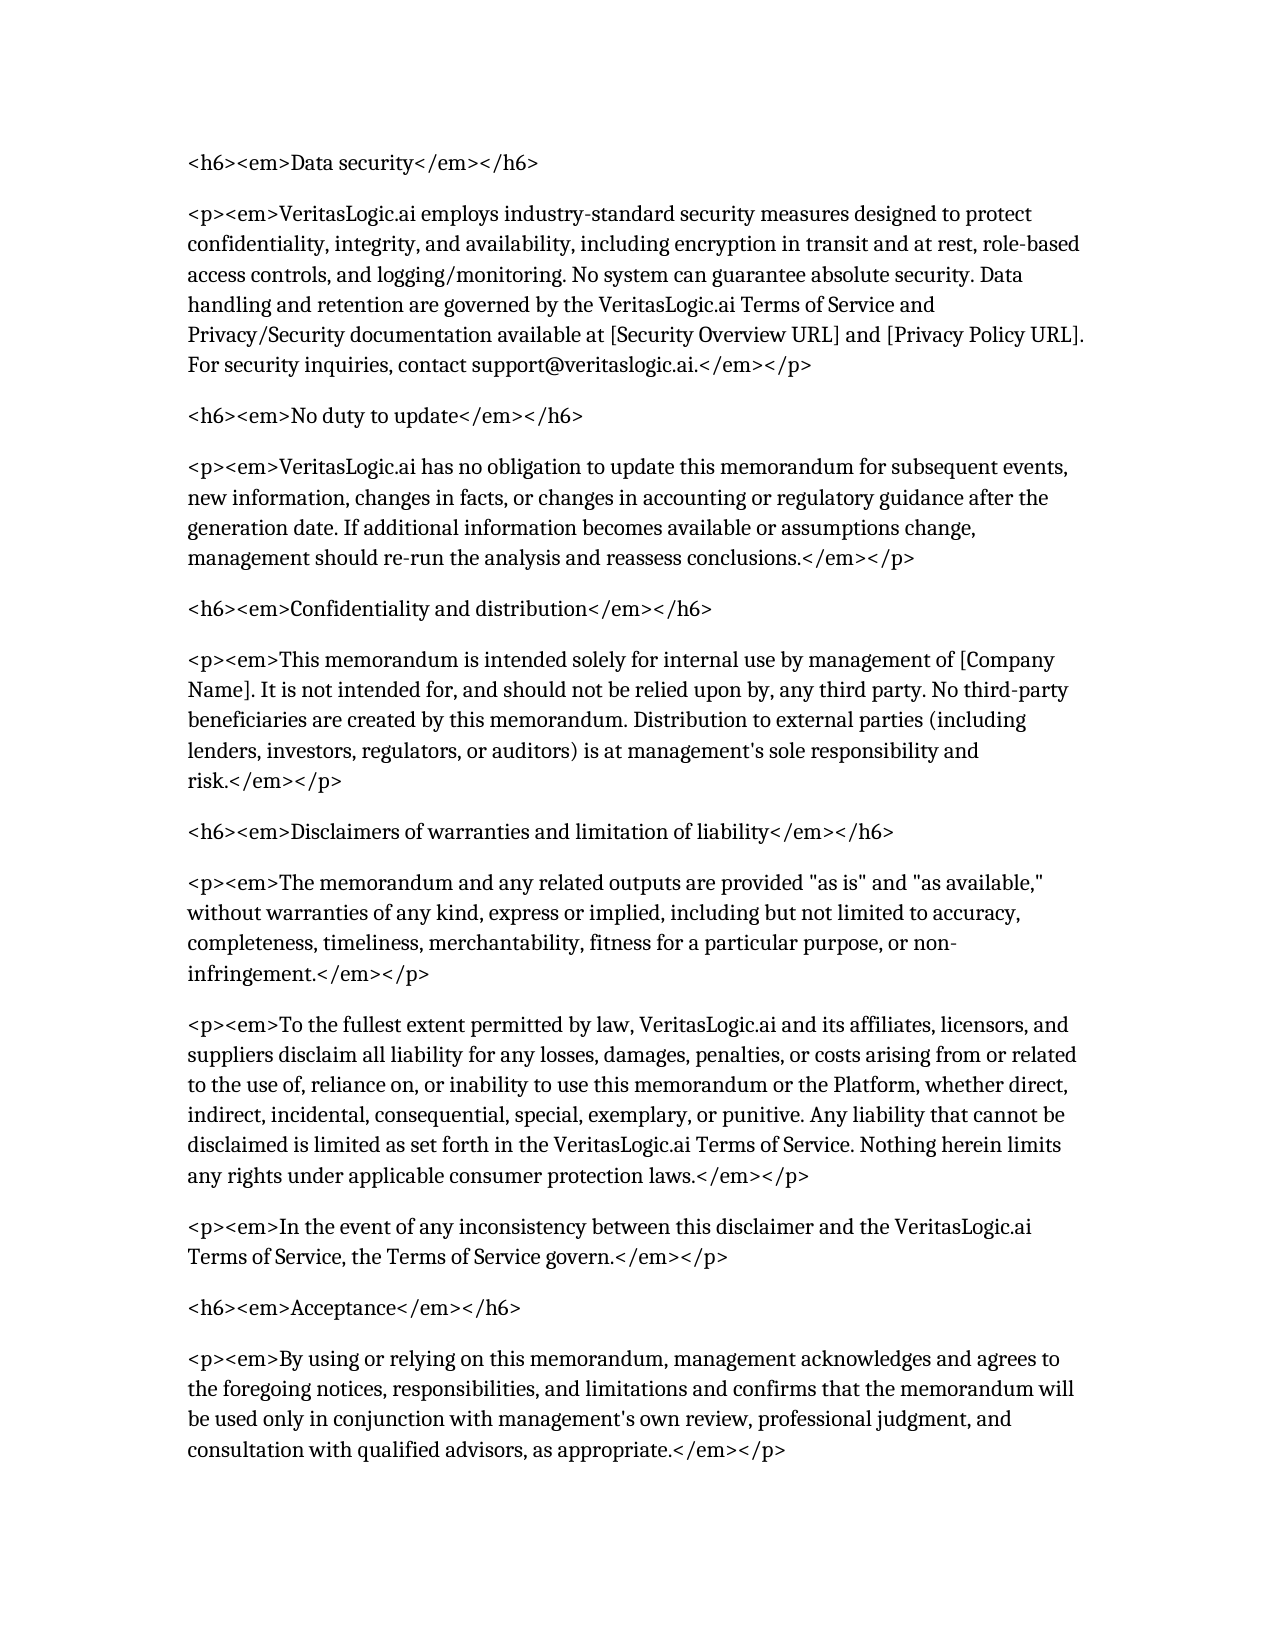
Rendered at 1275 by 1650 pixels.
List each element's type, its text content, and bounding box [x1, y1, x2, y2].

text <p><em>In the event of any inconsistency between this disclaimer and the VeritasLogic.ai Terms of Service, the Terms of Service govern.</em></p> [187, 1213, 1087, 1270]
text <p><em>This memorandum is intended solely for internal use by management of [Company Name]. It is not intended for, and should not be relied upon by, any third party. No third-party beneficiaries are created by this memorandum. Distribution to external parties (including lenders, investors, regulators, or auditors) is at management's sole responsibility and risk.</em></p> [187, 647, 1087, 794]
text <p><em>VeritasLogic.ai employs industry-standard security measures designed to protect confidentiality, integrity, and availability, including encryption in transit and at rest, role-based access controls, and logging/monitoring. No system can guarantee absolute security. Data handling and retention are governed by the VeritasLogic.ai Terms of Service and Privacy/Security documentation available at [Security Overview URL] and [Privacy Policy URL]. For security inquiries, contact support@veritaslogic.ai.</em></p> [187, 201, 1087, 378]
text <h6><em>Acceptance</em></h6> [187, 1295, 1087, 1321]
text <p><em>To the fullest extent permitted by law, VeritasLogic.ai and its affiliates, licensors, and suppliers disclaim all liability for any losses, damages, penalties, or costs arising from or related to the use of, reliance on, or inability to use this memorandum or the Platform, whether direct, indirect, incidental, consequential, special, exemplary, or punitive. Any liability that cannot be disclaimed is limited as set forth in the VeritasLogic.ai Terms of Service. Nothing herein limits any rights under applicable consumer protection laws.</em></p> [187, 1011, 1087, 1189]
text <h6><em>Confidentiality and distribution</em></h6> [187, 596, 1087, 622]
text <p><em>VeritasLogic.ai has no obligation to update this memorandum for subsequent events, new information, changes in facts, or changes in accounting or regulatory guidance after the generation date. If additional information becomes available or assumptions change, management should re-run the analysis and reassess conclusions.</em></p> [187, 454, 1087, 571]
text <p><em>The memorandum and any related outputs are provided "as is" and "as available," without warranties of any kind, express or implied, including but not limited to accuracy, completeness, timeliness, merchantability, fitness for a particular purpose, or non-infringement.</em></p> [187, 870, 1087, 987]
text <h6><em>Data security</em></h6> [187, 150, 1087, 176]
text <h6><em>Disclaimers of warranties and limitation of liability</em></h6> [187, 819, 1087, 845]
text <p><em>By using or relying on this memorandum, management acknowledges and agrees to the foregoing notices, responsibilities, and limitations and confirms that the memorandum will be used only in conjunction with management's own review, professional judgment, and consultation with qualified advisors, as appropriate.</em></p> [187, 1346, 1087, 1463]
text <h6><em>No duty to update</em></h6> [187, 403, 1087, 429]
